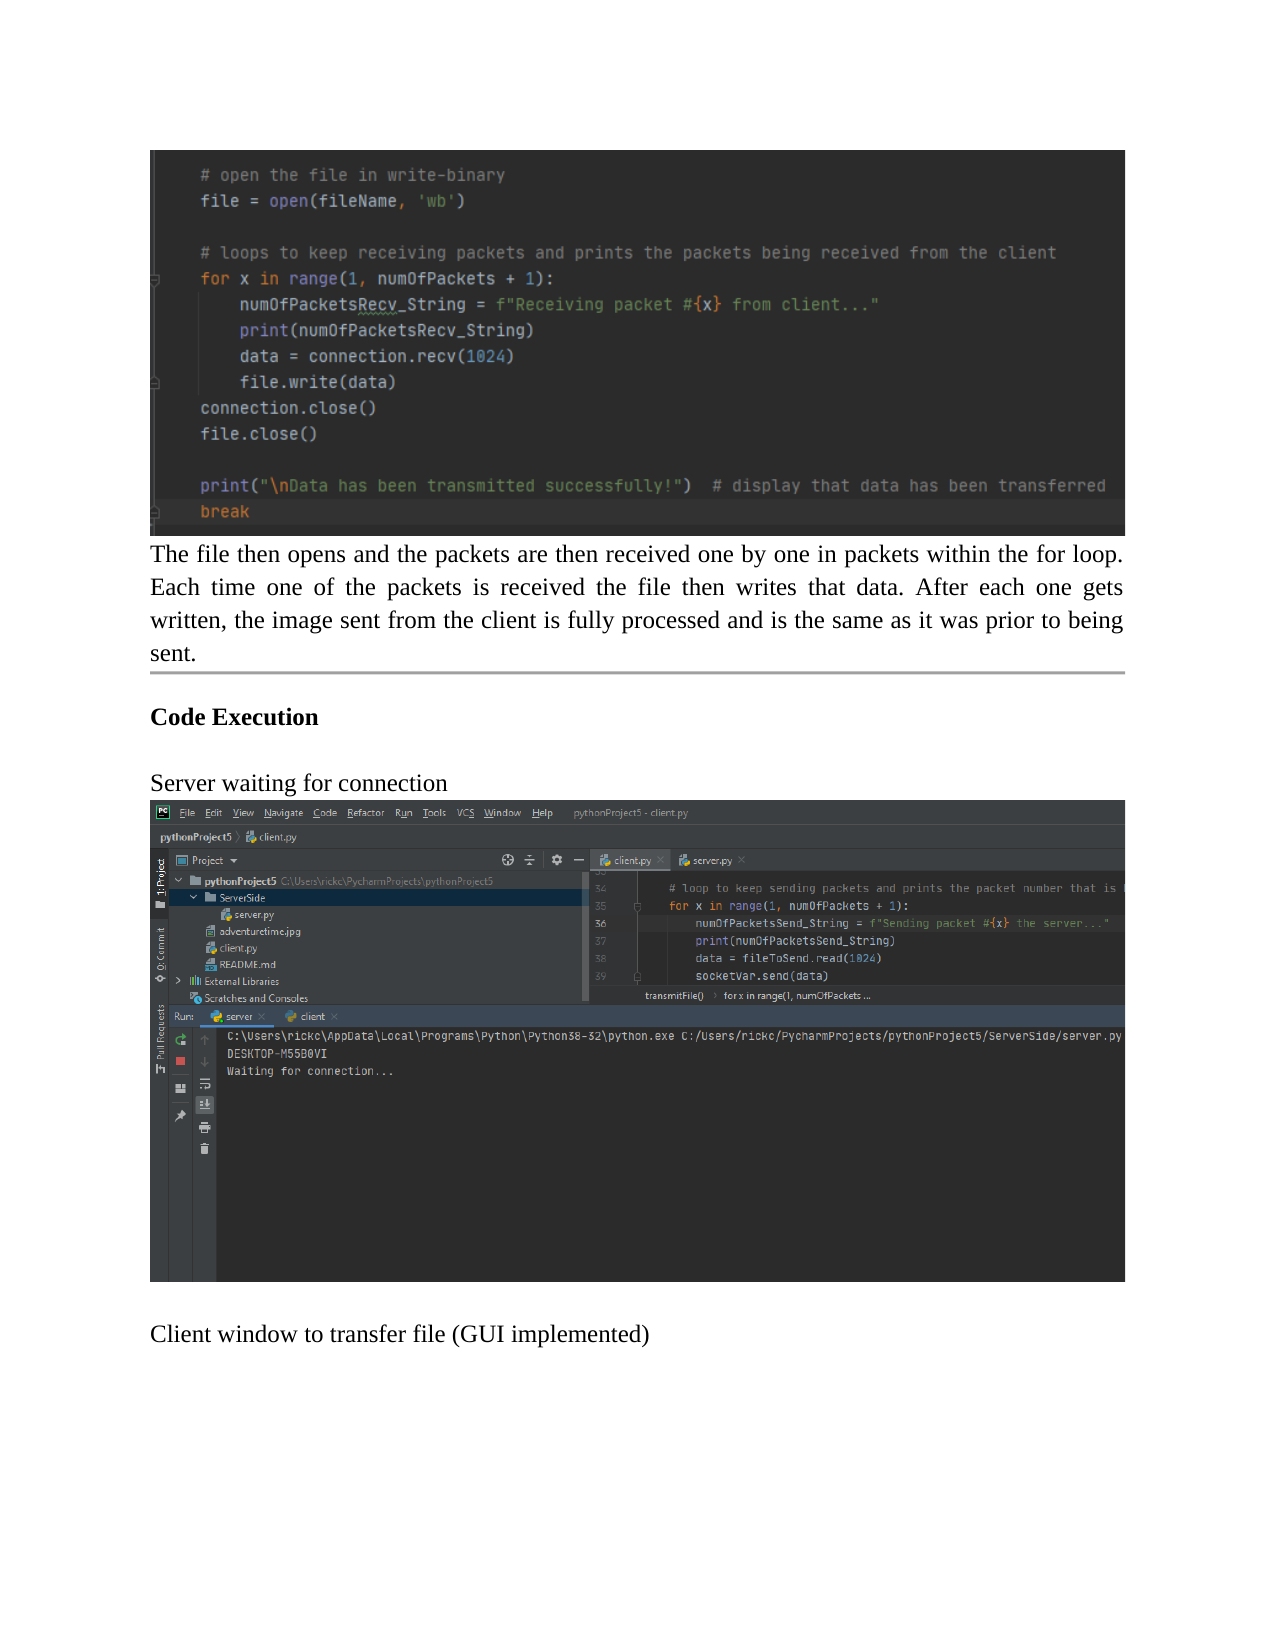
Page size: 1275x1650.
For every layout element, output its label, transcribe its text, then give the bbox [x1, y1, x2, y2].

text The file then opens and the packets are then received one by one in packets within the for loop. Each time one of the packets is received the file then writes that data. After each one gets written, the image sent from the client is fully processed and is the same as it was prior to being sent. [150, 539, 1125, 667]
picture [150, 800, 1125, 1282]
text Server waiting for connection [150, 768, 1125, 796]
text Code Execution [150, 702, 1125, 730]
text Client window to transfer file (GUI implemented) [150, 1319, 1125, 1347]
picture [150, 150, 1125, 536]
